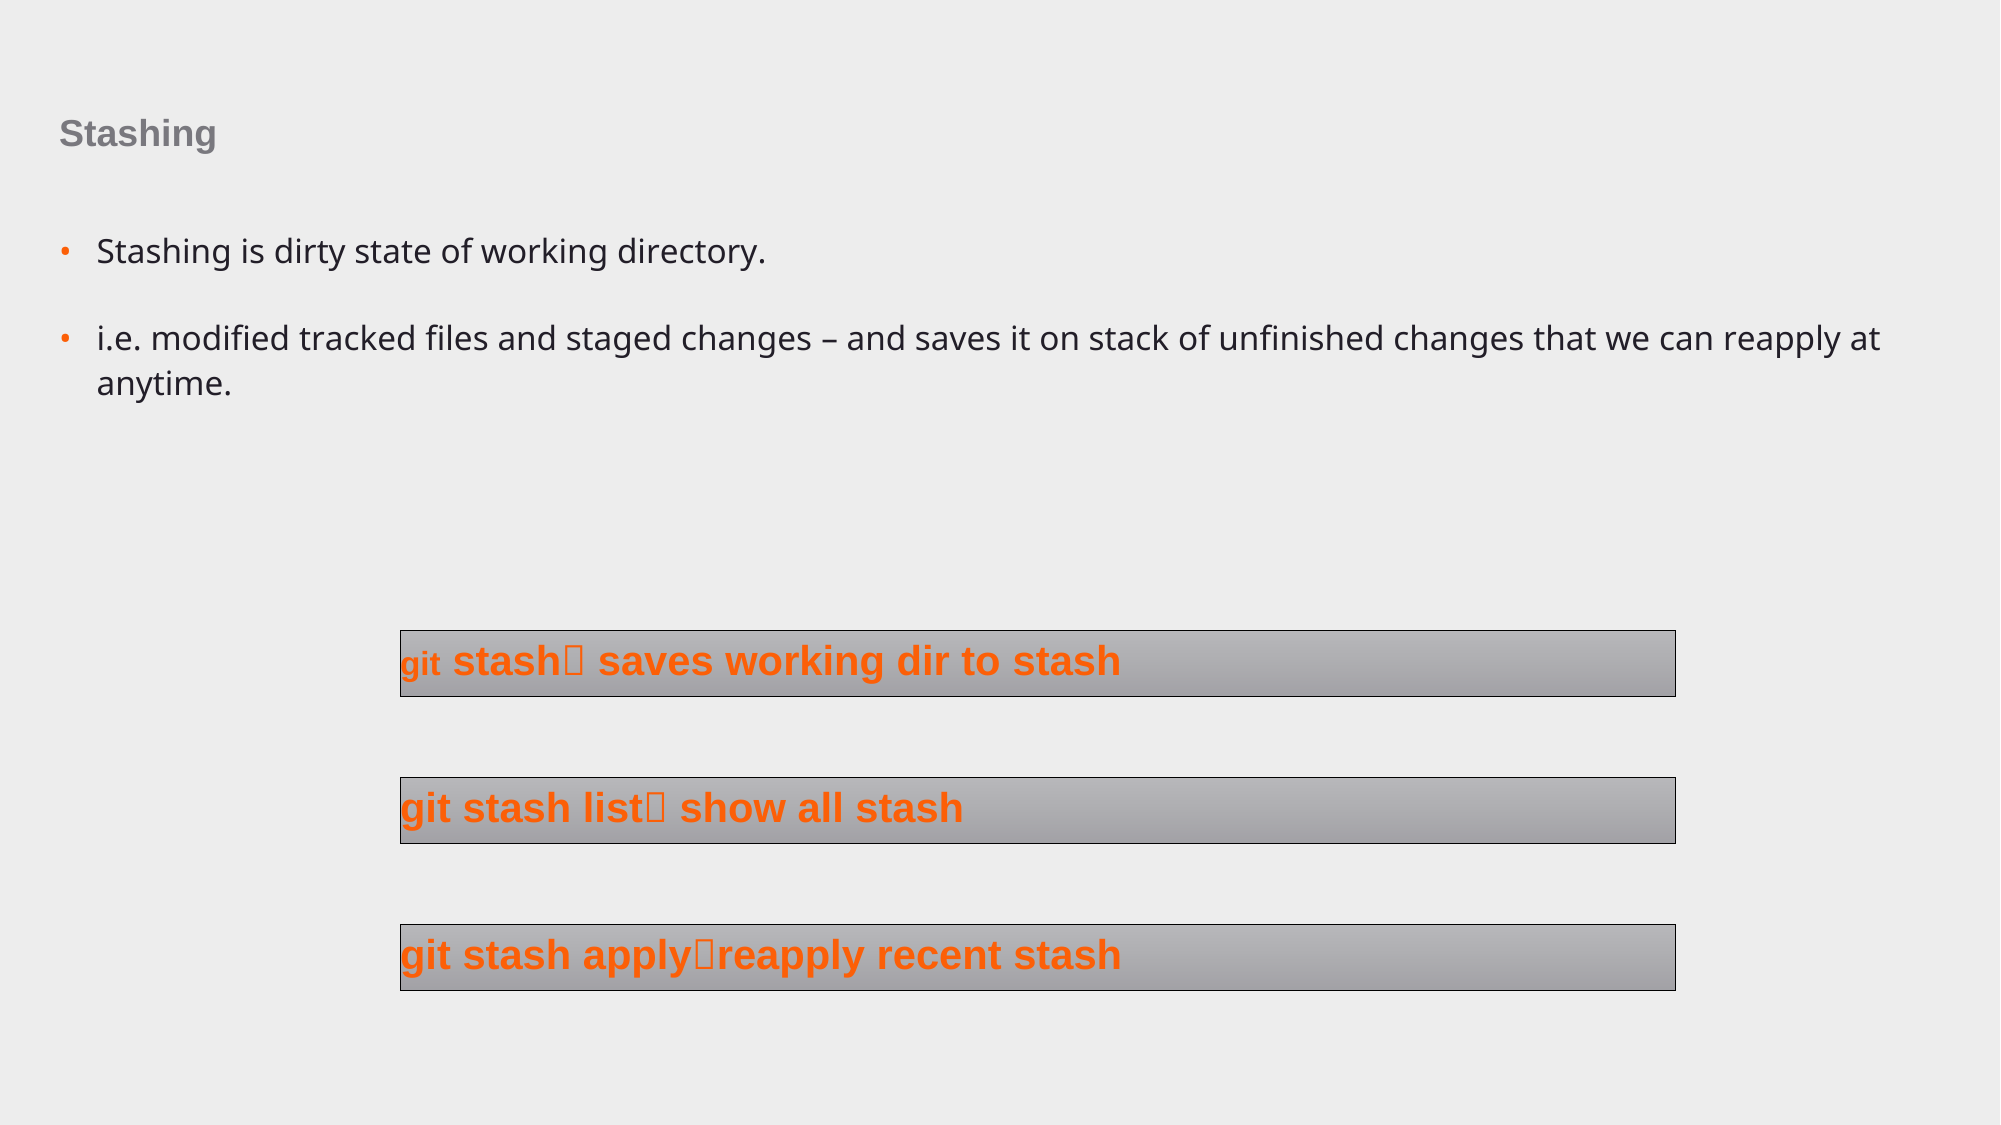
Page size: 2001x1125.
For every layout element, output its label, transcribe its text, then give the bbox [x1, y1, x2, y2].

list Stashing is dirty state of working directory. [59, 228, 1950, 273]
picture [401, 778, 1675, 843]
picture [406, 660, 414, 672]
picture [401, 925, 1675, 990]
subtitle Stashing [59, 111, 1950, 154]
list i.e. modified tracked files and staged changes – and saves it on stack of unfinished changes that we can reapply at anytime. [59, 314, 1950, 405]
picture [401, 631, 1675, 696]
